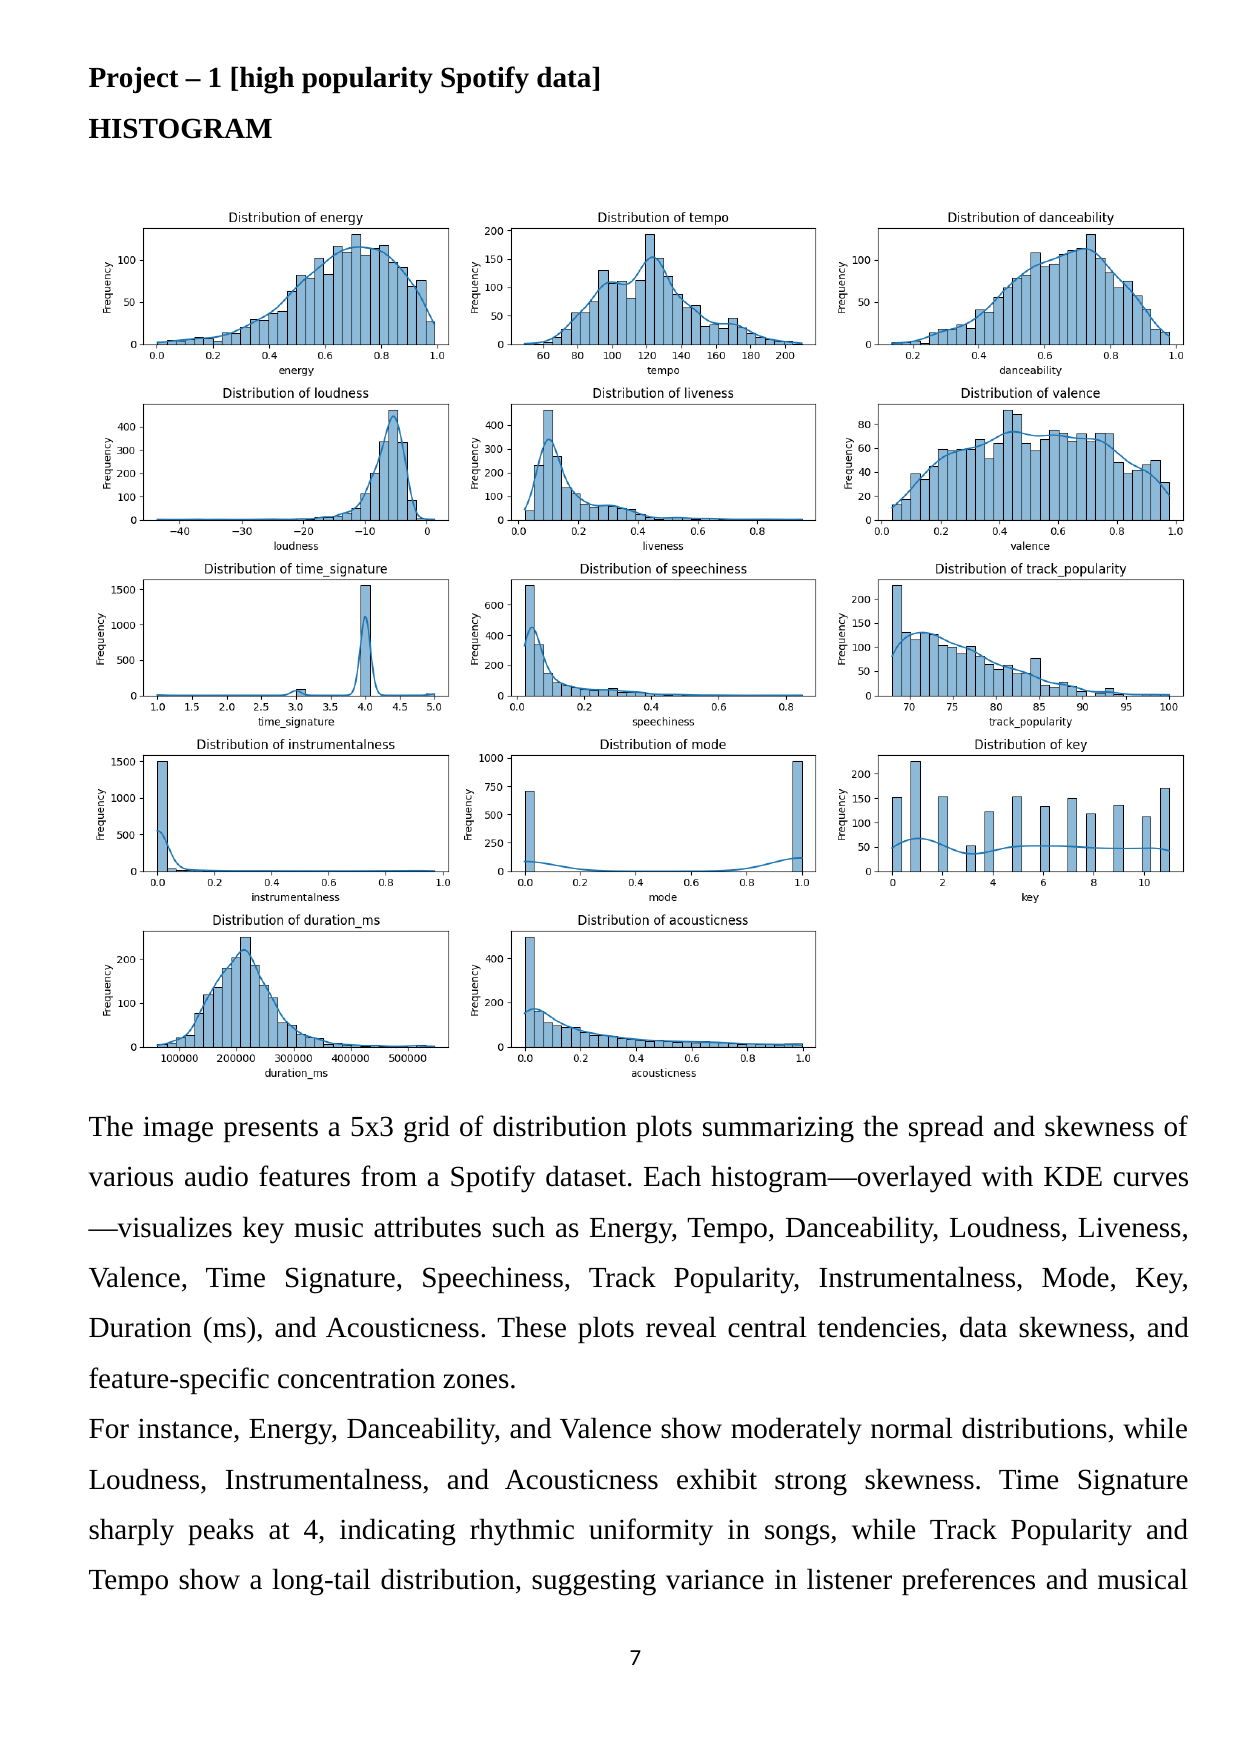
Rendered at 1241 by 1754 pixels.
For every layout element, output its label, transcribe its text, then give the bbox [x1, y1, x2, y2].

text Project – 1 [high popularity Spotify data] [88, 60, 1190, 93]
text HISTOGRAM [88, 111, 1190, 144]
picture [88, 204, 1191, 1086]
text The image presents a 5x3 grid of distribution plots summarizing the spread and skewness of various audio features from a Spotify dataset. Each histogram—overlayed with KDE curves—visualizes key music attributes such as Energy, Tempo, Danceability, Loudness, Liveness, Valence, Time Signature, Speechiness, Track Popularity, Instrumentalness, Mode, Key, Duration (ms), and Acousticness. These plots reveal central tendencies, data skewness, and feature-specific concentration zones. [88, 1109, 1190, 1394]
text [88, 1412, 1190, 1596]
